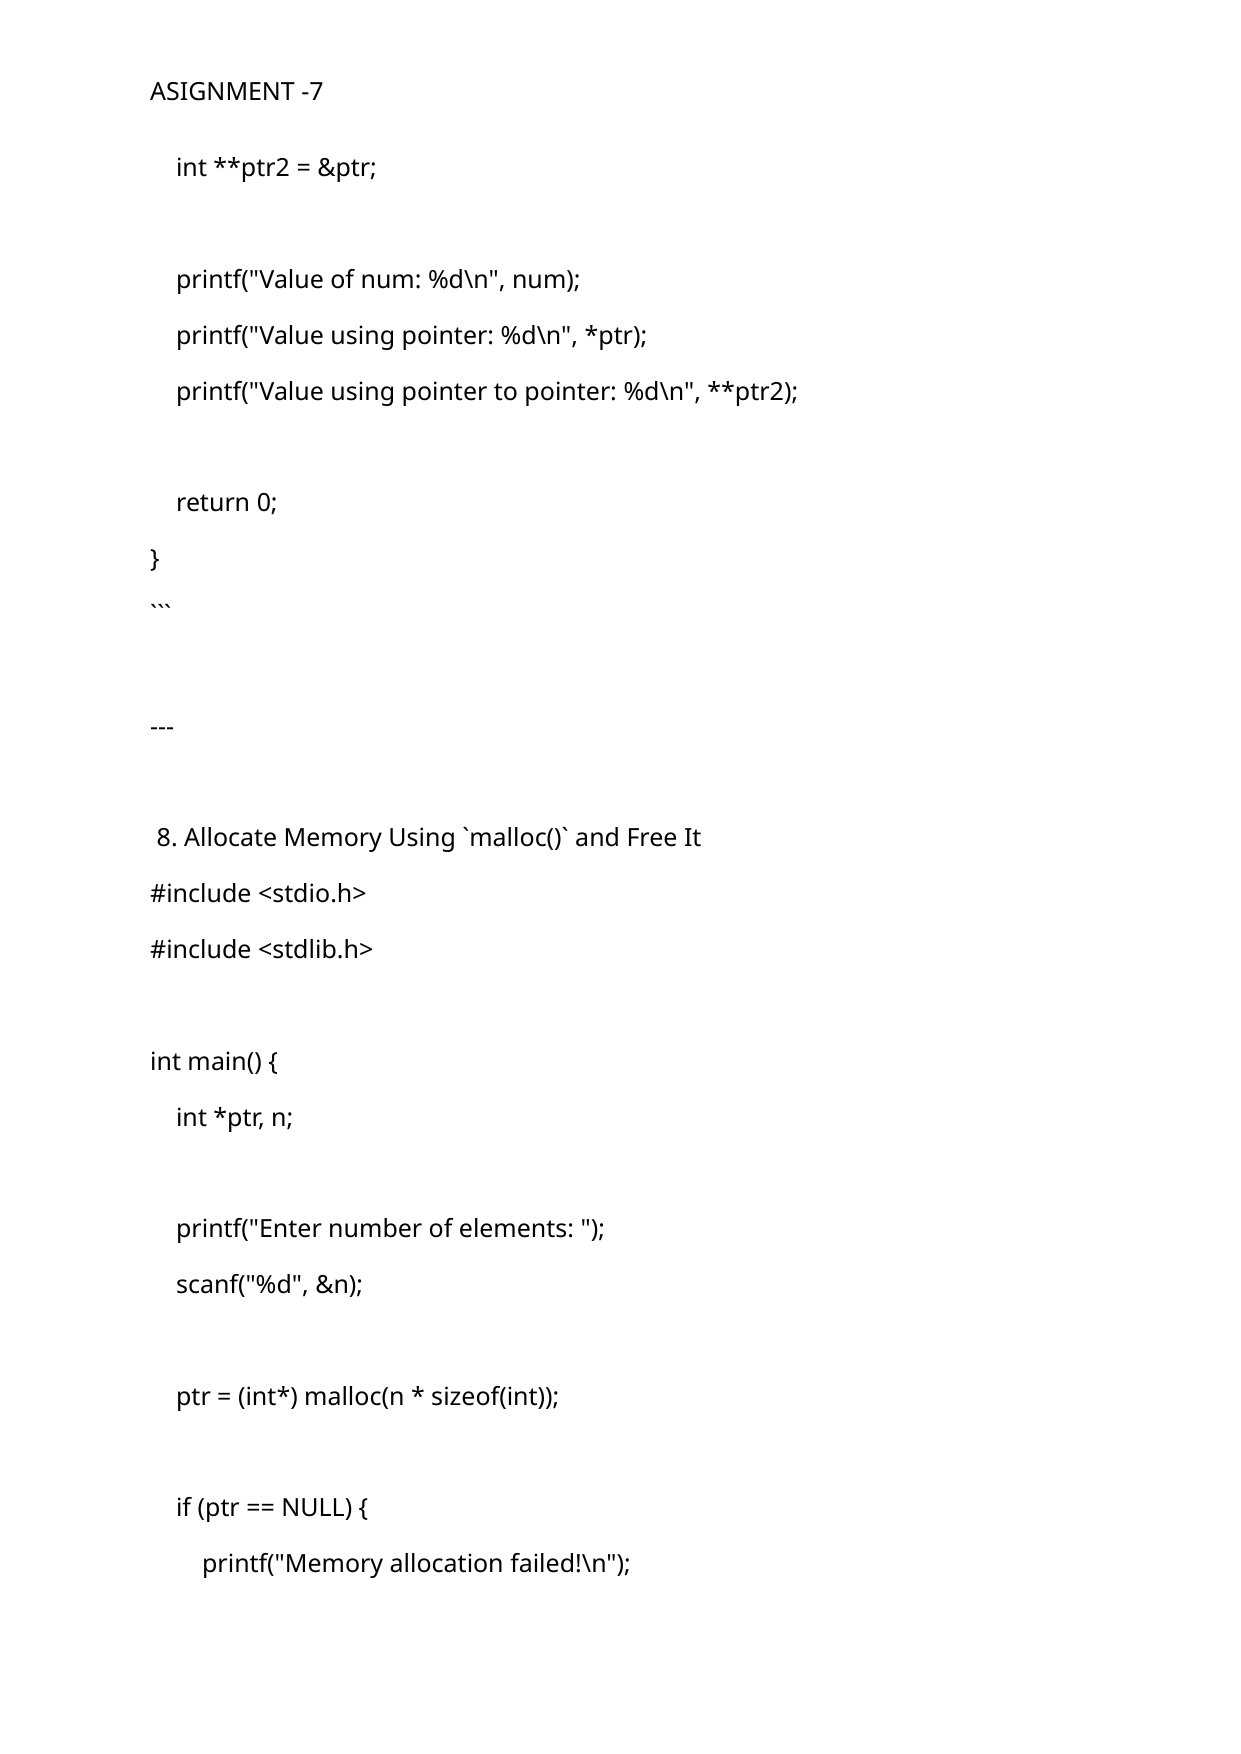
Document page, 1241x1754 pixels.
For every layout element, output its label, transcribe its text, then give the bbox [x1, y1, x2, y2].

text int main() { [150, 1043, 1090, 1077]
text 8. Allocate Memory Using `malloc()` and Free It [150, 820, 1090, 854]
text printf("Memory allocation failed!\n"); [150, 1546, 1090, 1580]
text printf("Value using pointer: %d\n", *ptr); [150, 317, 1090, 352]
text } [150, 541, 1090, 575]
text #include <stdio.h> [150, 876, 1090, 910]
text return 0; [150, 485, 1090, 519]
text int *ptr, n; [150, 1099, 1090, 1133]
text printf("Value of num: %d\n", num); [150, 262, 1090, 296]
text printf("Enter number of elements: "); [150, 1211, 1090, 1245]
text #include <stdlib.h> [150, 932, 1090, 966]
text if (ptr == NULL) { [150, 1490, 1090, 1524]
text int **ptr2 = &ptr; [150, 150, 1090, 184]
text ptr = (int*) malloc(n * sizeof(int)); [150, 1378, 1090, 1412]
text printf("Value using pointer to pointer: %d\n", **ptr2); [150, 373, 1090, 407]
text ``` [150, 597, 1090, 631]
text scanf("%d", &n); [150, 1267, 1090, 1301]
text --- [150, 708, 1090, 742]
